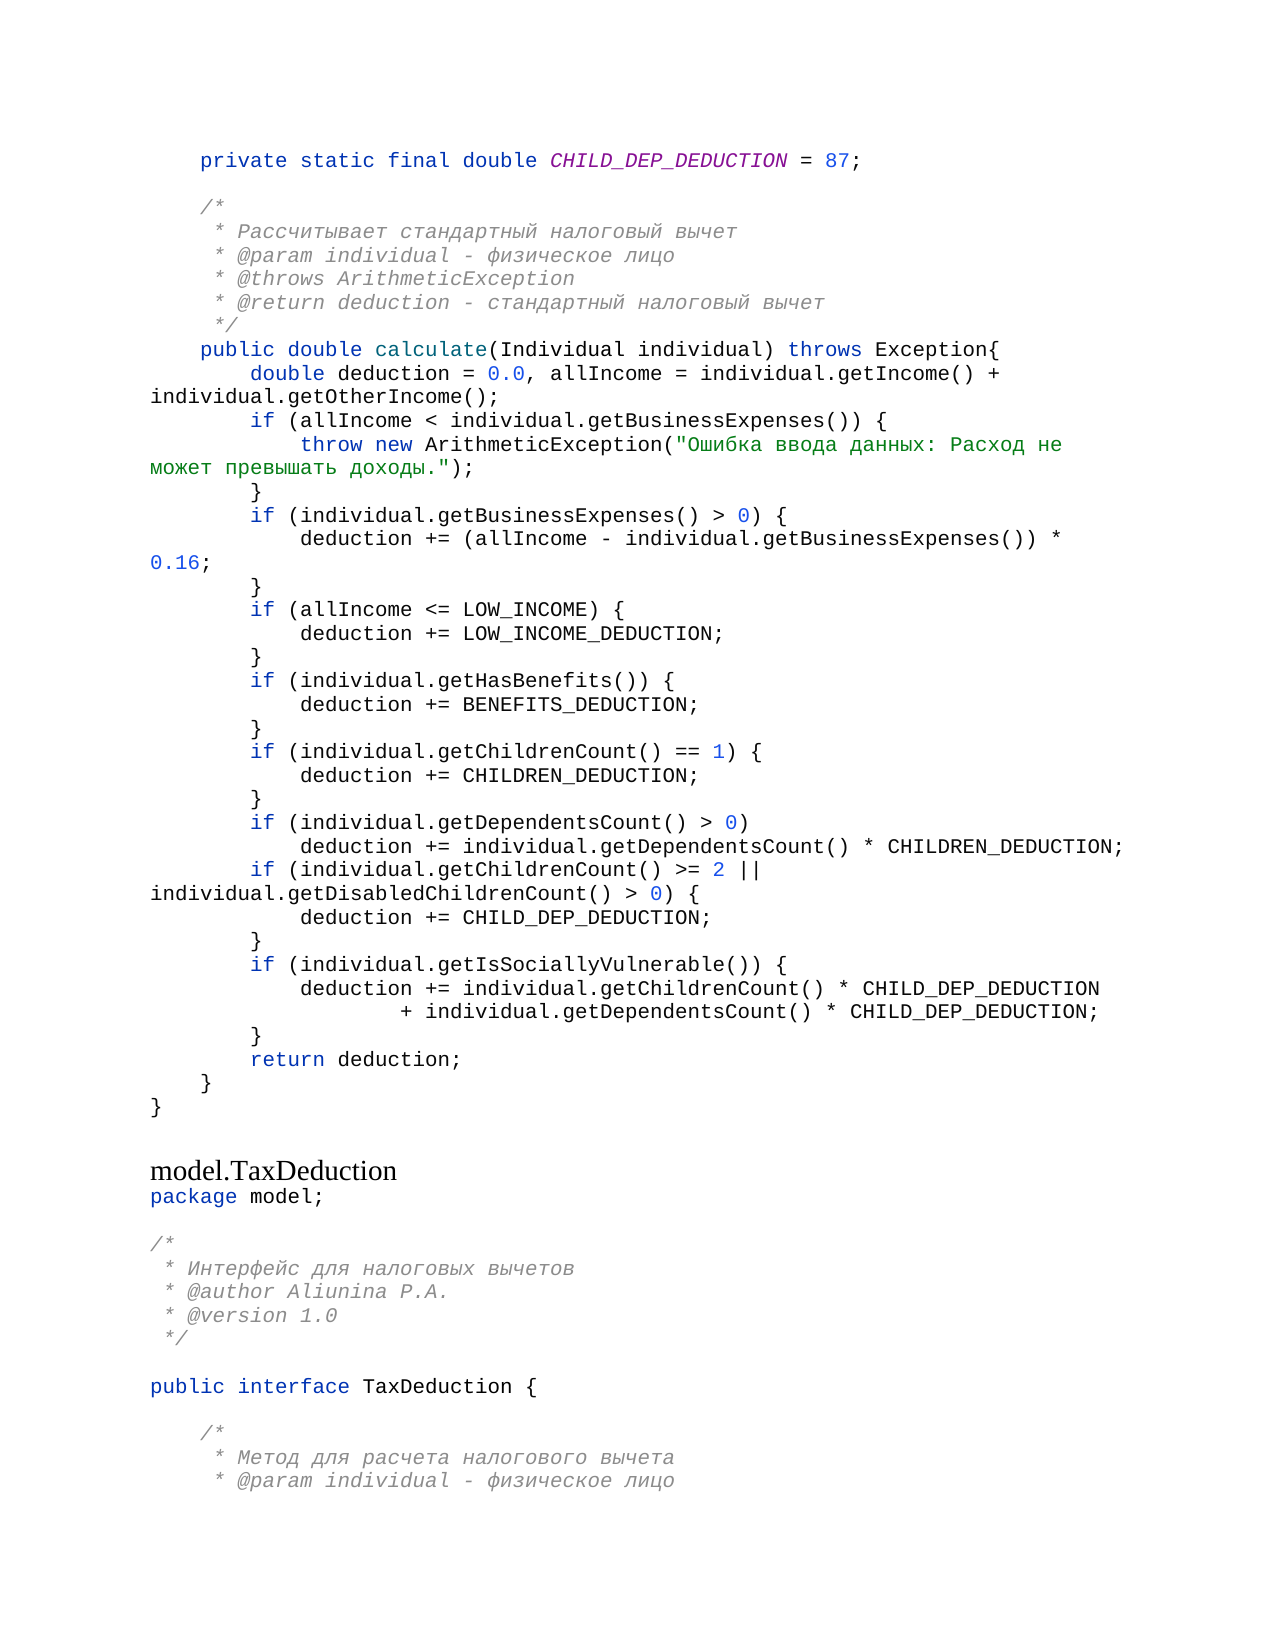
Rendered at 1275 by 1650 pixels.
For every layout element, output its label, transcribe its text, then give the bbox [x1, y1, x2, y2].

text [150, 150, 1125, 1119]
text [150, 1187, 1125, 1494]
text model.TaxDeduction [150, 1153, 1125, 1187]
